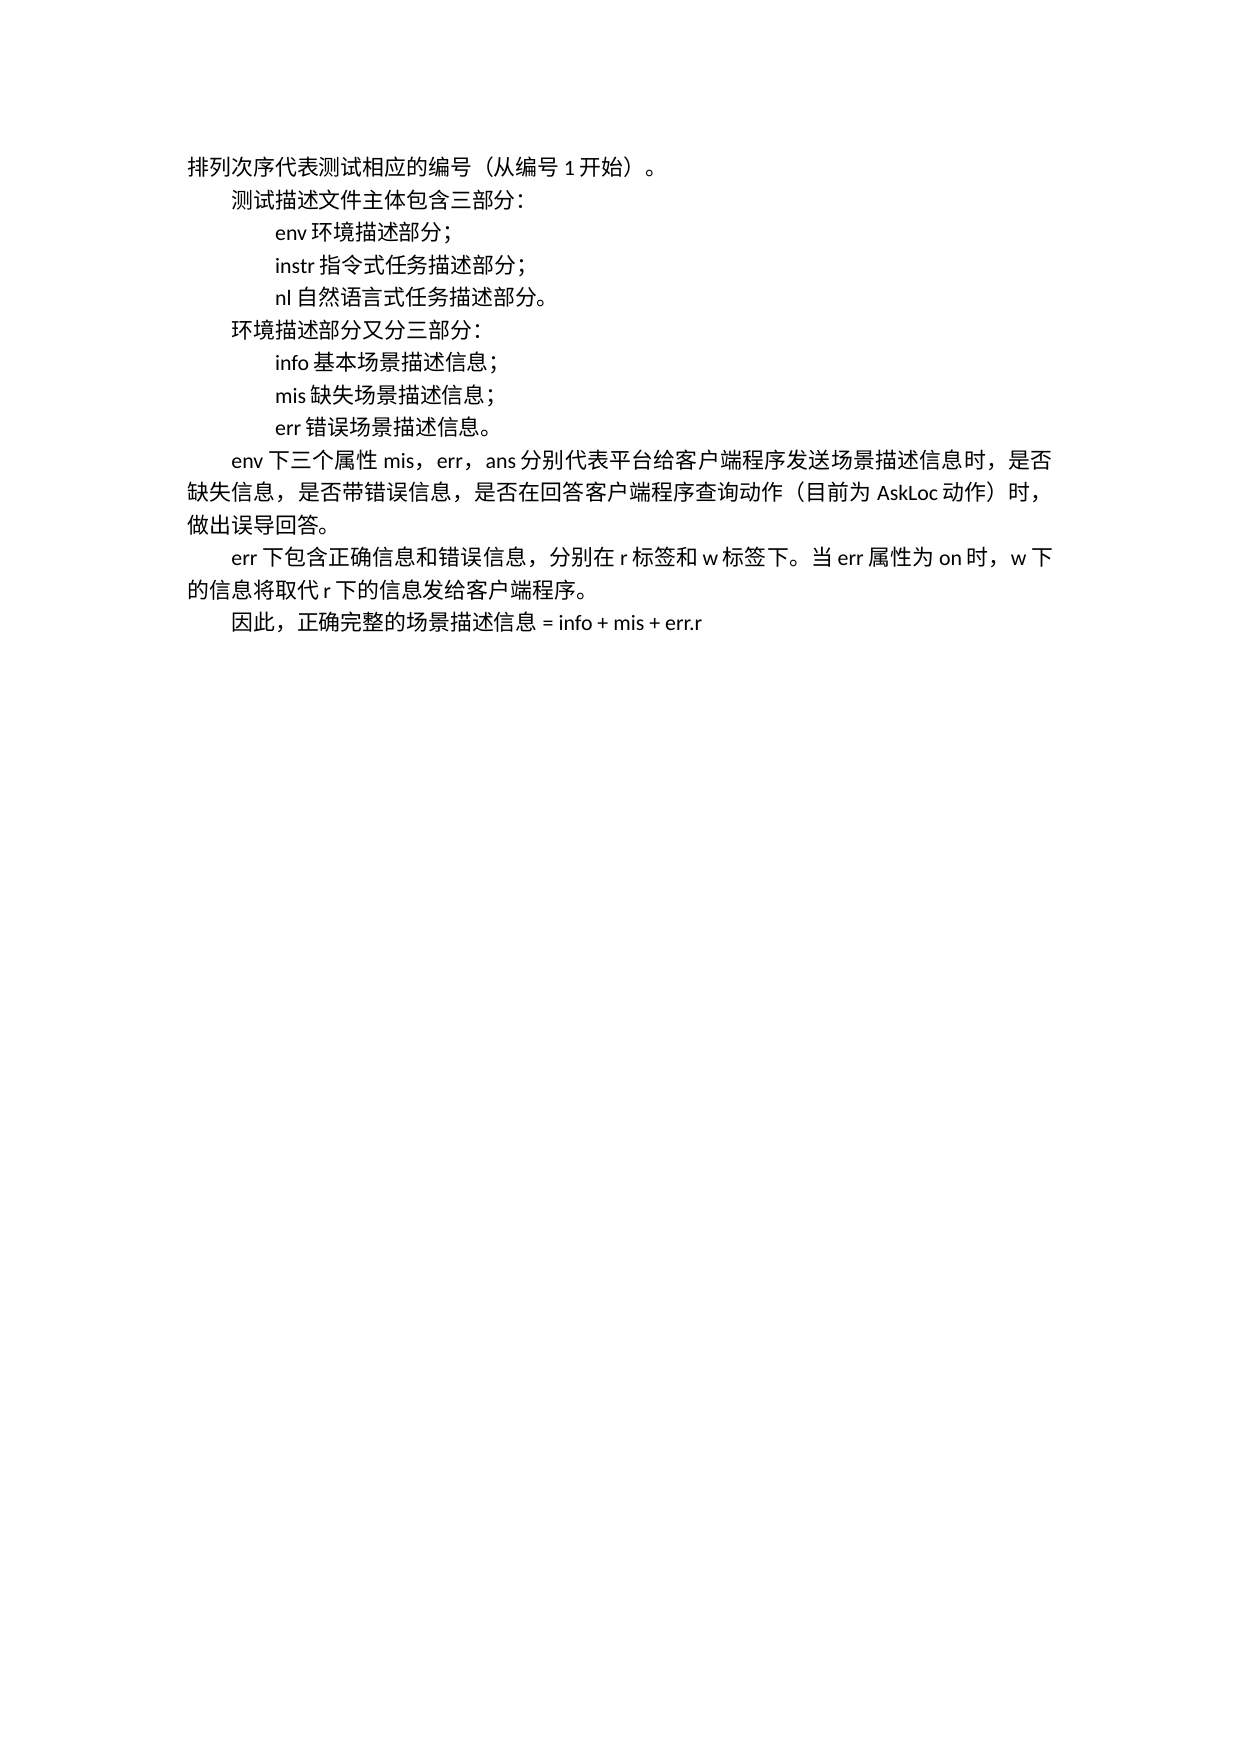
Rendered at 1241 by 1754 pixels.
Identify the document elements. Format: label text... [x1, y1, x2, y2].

text 因此，正确完整的场景描述信息 = info + mis + err.r [187, 605, 1053, 637]
text 环境描述部分又分三部分： [187, 312, 1053, 345]
text mis缺失场景描述信息； [187, 377, 1053, 410]
text instr指令式任务描述部分； [187, 247, 1053, 280]
text env下三个属性mis，err，ans分别代表平台给客户端程序发送场景描述信息时，是否缺失信息，是否带错误信息，是否在回答客户端程序查询动作（目前为AskLoc动作）时，做出误导回答。 [187, 442, 1053, 540]
text nl自然语言式任务描述部分。 [187, 280, 1053, 312]
text err错误场景描述信息。 [187, 410, 1053, 442]
text err下包含正确信息和错误信息，分别在r标签和w标签下。当err属性为on时，w下的信息将取代r下的信息发给客户端程序。 [187, 540, 1053, 605]
text 测试描述文件主体包含三部分： [187, 182, 1053, 215]
text env环境描述部分； [187, 215, 1053, 247]
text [187, 150, 1053, 182]
text info基本场景描述信息； [187, 345, 1053, 377]
